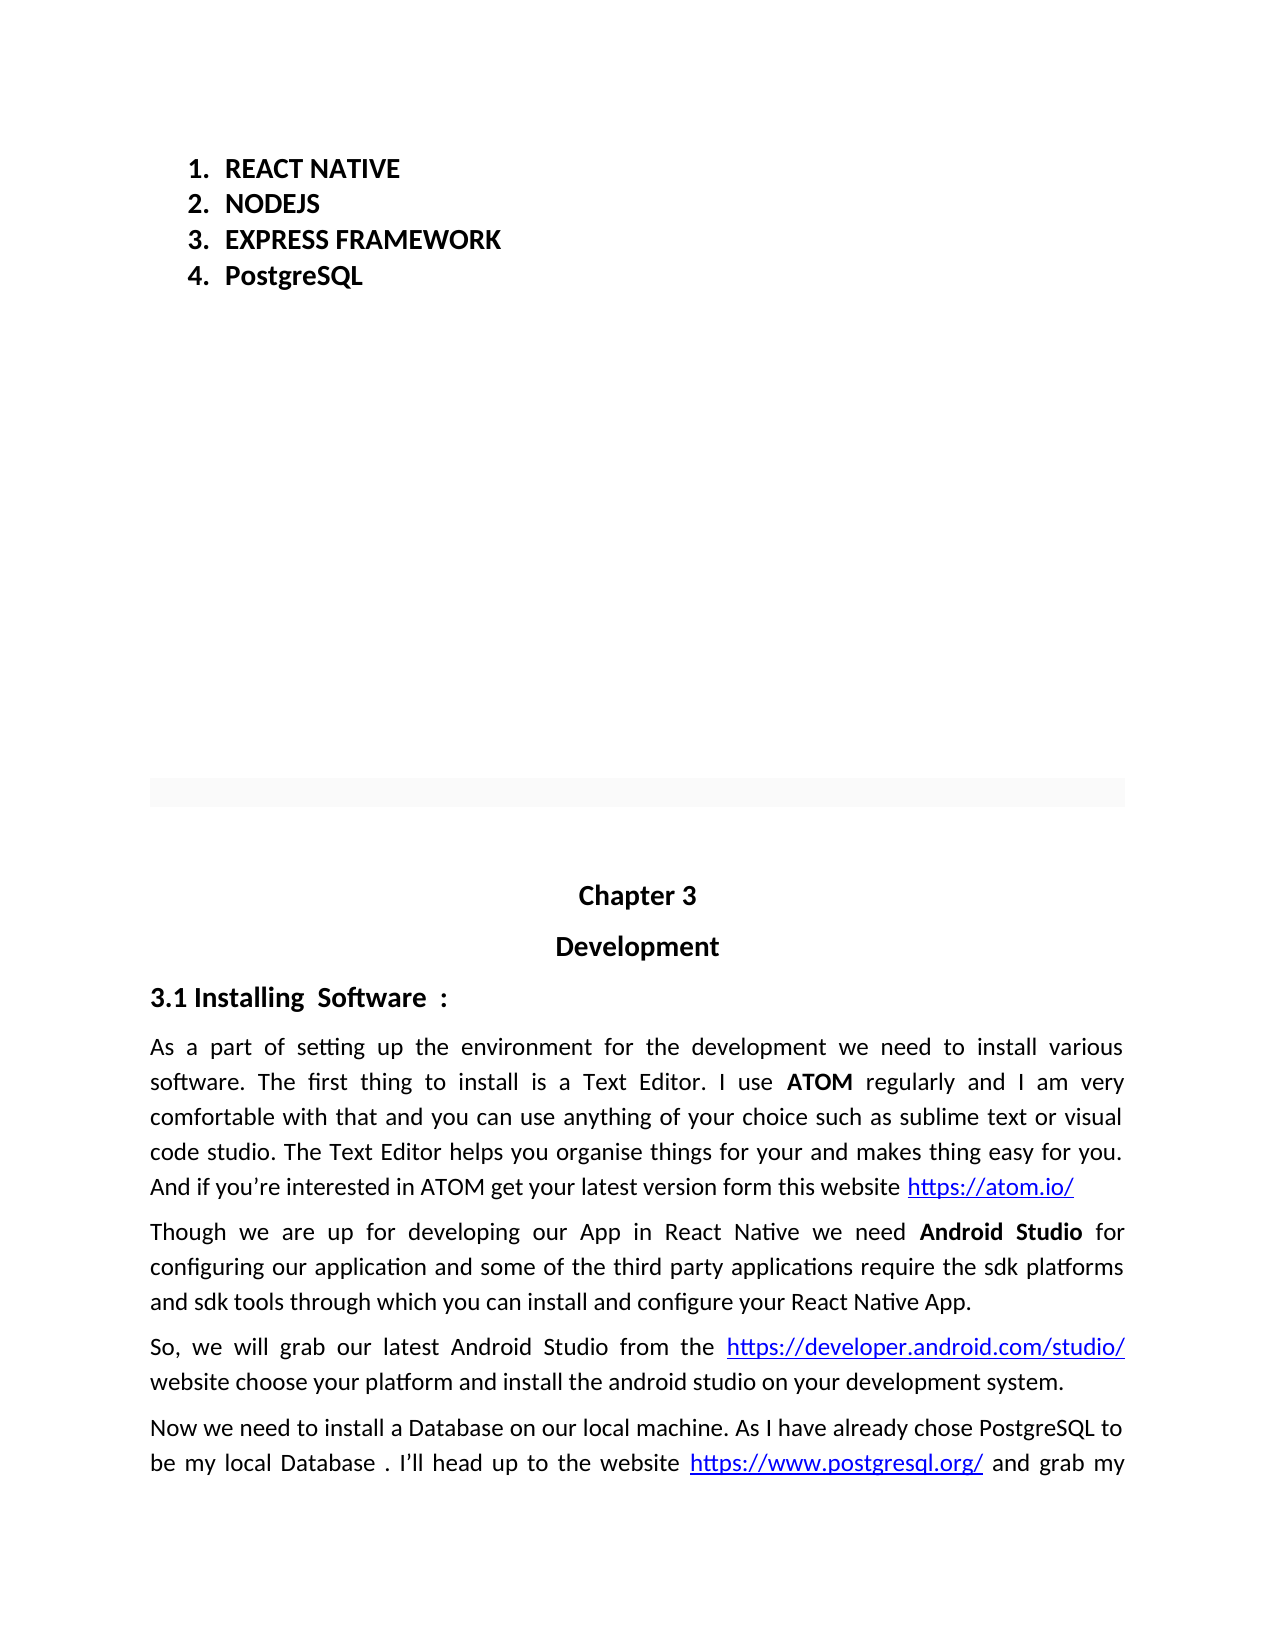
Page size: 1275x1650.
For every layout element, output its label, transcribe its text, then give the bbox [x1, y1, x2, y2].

text As a part of setting up the environment for the development we need to install various software. The first thing to install is a Text Editor. I use ATOM regularly and I am very comfortable with that and you can use anything of your choice such as sublime text or visual code studio. The Text Editor helps you organise things for your and makes thing easy for you. And if you’re interested in ATOM get your latest version form this website https://atom.io/ [150, 1031, 1125, 1201]
list NODEJS [187, 186, 1125, 221]
text So, we will grab our latest Android Studio from the https://developer.android.com/studio/ website choose your platform and install the android studio on your development system. [150, 1332, 1125, 1397]
text Though we are up for developing our App in React Native we need Android Studio for configuring our application and some of the third party applications require the sdk platforms and sdk tools through which you can install and configure your React Native App. [150, 1216, 1125, 1317]
list EXPRESS FRAMEWORK [187, 221, 1125, 257]
list PostgreSQL [187, 257, 1125, 292]
text Chapter 3 [150, 877, 1125, 912]
list REACT NATIVE [187, 150, 1125, 186]
text Development [150, 928, 1125, 964]
text 3.1 Installing Software : [150, 979, 1125, 1015]
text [150, 1412, 1125, 1477]
